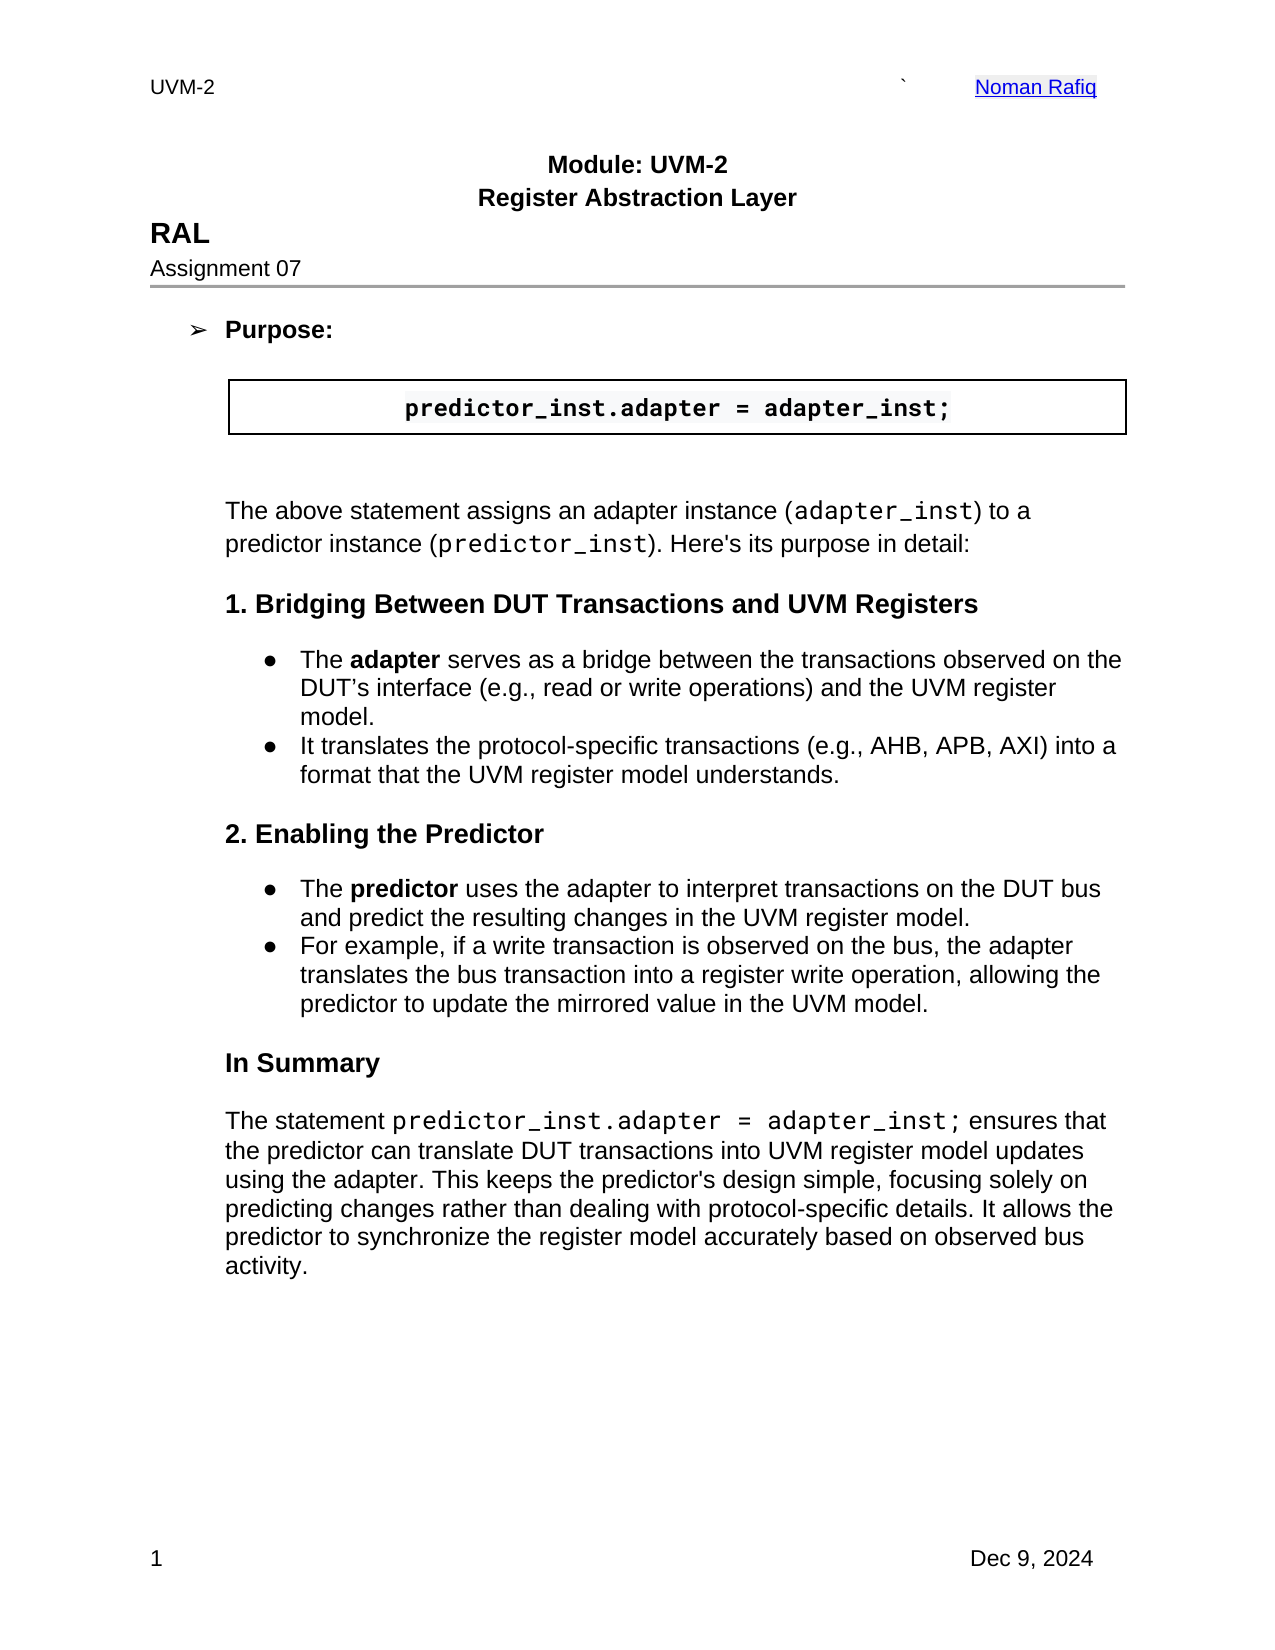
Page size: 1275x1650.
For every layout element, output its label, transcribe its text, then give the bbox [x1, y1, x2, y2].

list Purpose: [187, 315, 1125, 344]
list The adapter serves as a bridge between the transactions observed on the DUT’s interface (e.g., read or write operations) and the UVM register model. [262, 645, 1125, 731]
text Assignment 07 [150, 254, 1125, 281]
subtitle 1. Bridging Between DUT Transactions and UVM Registers [150, 588, 1125, 620]
list For example, if a write transaction is observed on the bus, the adapter translates the bus transaction into a register write operation, allowing the predictor to update the mirrored value in the UVM model. [262, 931, 1125, 1018]
text Module: UVM-2 [150, 150, 1125, 179]
text The above statement assigns an adapter instance (adapter_inst) to a predictor instance (predictor_inst). Here's its purpose in detail: [225, 493, 1125, 559]
list It translates the protocol-specific transactions (e.g., AHB, APB, AXI) into a format that the UVM register model understands. [262, 731, 1125, 788]
subtitle 2. Enabling the Predictor [150, 818, 1125, 849]
table_header predictor_inst.adapter = adapter_inst; [230, 381, 1125, 433]
list The predictor uses the adapter to interpret transactions on the DUT bus and predict the resulting changes in the UVM register model. [262, 874, 1125, 931]
text Register Abstraction Layer [150, 183, 1125, 212]
text RAL [150, 216, 1125, 249]
text The statement predictor_inst.adapter = adapter_inst; ensures that the predictor can translate DUT transactions into UVM register model updates using the adapter. This keeps the predictor's design simple, focusing solely on predicting changes rather than dealing with protocol-specific details. It allows the predictor to synchronize the register model accurately based on observed bus activity. [225, 1103, 1125, 1280]
subtitle In Summary [150, 1047, 1125, 1078]
